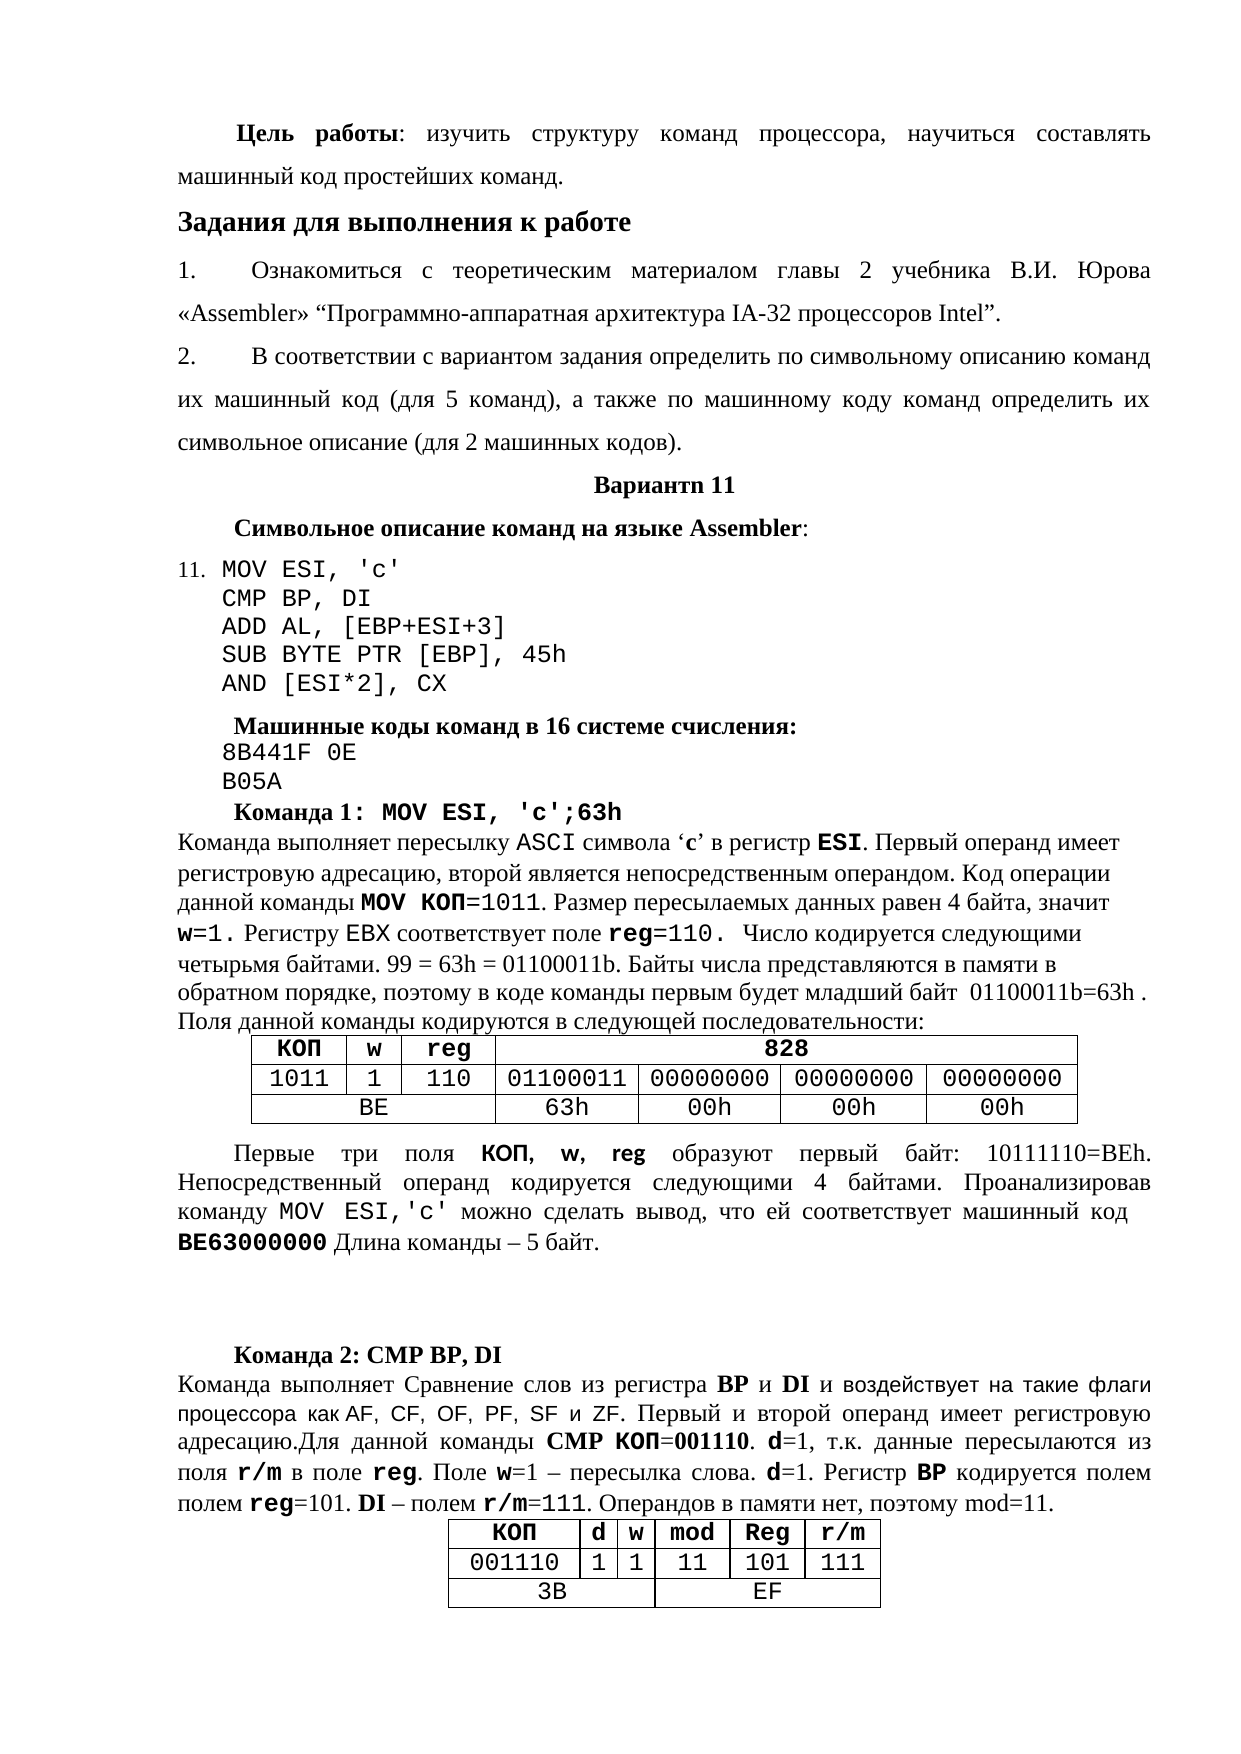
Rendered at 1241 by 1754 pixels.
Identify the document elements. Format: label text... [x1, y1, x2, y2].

text SUB BYTE PTR [EBP], 45h [222, 642, 1152, 670]
text CMP BP, DI [222, 585, 1152, 614]
table_cell 111 [806, 1549, 880, 1578]
table_header КОП [449, 1520, 579, 1548]
table_cell 00h [639, 1095, 780, 1123]
table_cell 1 [581, 1549, 617, 1578]
table_cell 00h [781, 1095, 926, 1123]
table_cell 1 [618, 1549, 654, 1578]
text Задания для выполнения к работе [177, 204, 1152, 238]
text Первые три поля КОП, w, reg образуют первый байт: 10111110=BEh. Непосредственный операнд кодируется следующими 4 байтами. Проанализировав команду MOV ESI,'c' можно сделать вывод, что ей соответствует машинный код BE63000000 Длина команды – 5 байт. [177, 1137, 1152, 1258]
table_cell 63h [496, 1095, 638, 1123]
table_cell BE [252, 1095, 495, 1123]
table_cell 00h [927, 1095, 1077, 1123]
text ADD AL, [EBP+ESI+3] [222, 614, 1152, 642]
table_cell 1011 [252, 1065, 346, 1094]
table_header mod [656, 1520, 729, 1548]
table_cell 1 [347, 1065, 401, 1094]
table_cell 00000000 [927, 1065, 1077, 1094]
table_cell 3B [449, 1579, 654, 1607]
table_cell 110 [402, 1065, 495, 1094]
text AND [ESI*2], CX [222, 670, 1152, 699]
table_header w [347, 1036, 401, 1064]
table_cell 00000000 [781, 1065, 926, 1094]
table_cell 001110 [449, 1549, 579, 1578]
text Команда 2: CMP BP, DI [177, 1340, 1152, 1369]
text 11. MOV ESI, 'c' [177, 557, 1152, 585]
text Команда выполняет Сравнение слов из регистра BP и DI и воздействует на такие флаги процессора как AF, CF, OF, PF, SF и ZF. Первый и второй операнд имеет регистровую адресацию.Для данной команды CMP КОП=001110. d=1, т.к. данные пересылаются из поля r/m в поле reg. Поле w=1 – пересылка слова. d=1. Регистр BP кодируется полем полем reg=101. DI – полем r/m=111. Операндов в памяти нет, поэтому mod=11. [177, 1369, 1152, 1519]
table_header Reg [731, 1520, 804, 1548]
text Команда 1: MOV ESI, 'c';63h [177, 797, 1152, 827]
text 2. В соответствии с вариантом задания определить по символьному описанию команд их машинный код (для 5 команд), а также по машинному коду команд определить их символьное описание (для 2 машинных кодов). [177, 341, 1152, 456]
text Цель работы: изучить структуру команд процессора, научиться составлять машинный код простейших команд. [177, 118, 1152, 190]
table_header 828 [496, 1036, 1077, 1064]
table_header reg [402, 1036, 495, 1064]
table_cell 101 [731, 1549, 804, 1578]
table_cell EF [656, 1579, 880, 1607]
table_header d [581, 1520, 617, 1548]
text B05A [222, 768, 1152, 797]
text 1. Ознакомиться с теоретическим материалом главы 2 учебника В.И. Юрова «Assembler» “Программно-аппаратная архитектура IA-32 процессоров Intel”. [177, 255, 1152, 327]
text Символьное описание команд на языке Assembler: [177, 513, 1152, 542]
table_header КОП [252, 1036, 346, 1064]
table_header r/m [806, 1520, 880, 1548]
text Команда выполняет пересылку ASCI символа ‘с’ в регистр ESI. Первый операнд имеет регистровую адресацию, второй является непосредственным операндом. Код операции данной команды MOV КОП=1011. Размер пересылаемых данных равен 4 байта, значит w=1. Регистру EBX соответствует поле reg=110. Число кодируется следующими четырьмя байтами. 99 = 63h = 01100011b. Байты числа представляются в памяти в обратном порядке, поэтому в коде команды первым будет младший байт 01100011b=63h . Поля данной команды кодируются в следующей последовательности: [177, 827, 1152, 1035]
text Вариантn 11 [177, 470, 1152, 499]
table_cell 00000000 [639, 1065, 780, 1094]
text Машинные коды команд в 16 системе счисления: [177, 711, 1152, 740]
table_cell 01100011 [496, 1065, 638, 1094]
text 8B441F 0E [222, 740, 1152, 768]
table_header w [618, 1520, 654, 1548]
table_cell 11 [656, 1549, 729, 1578]
